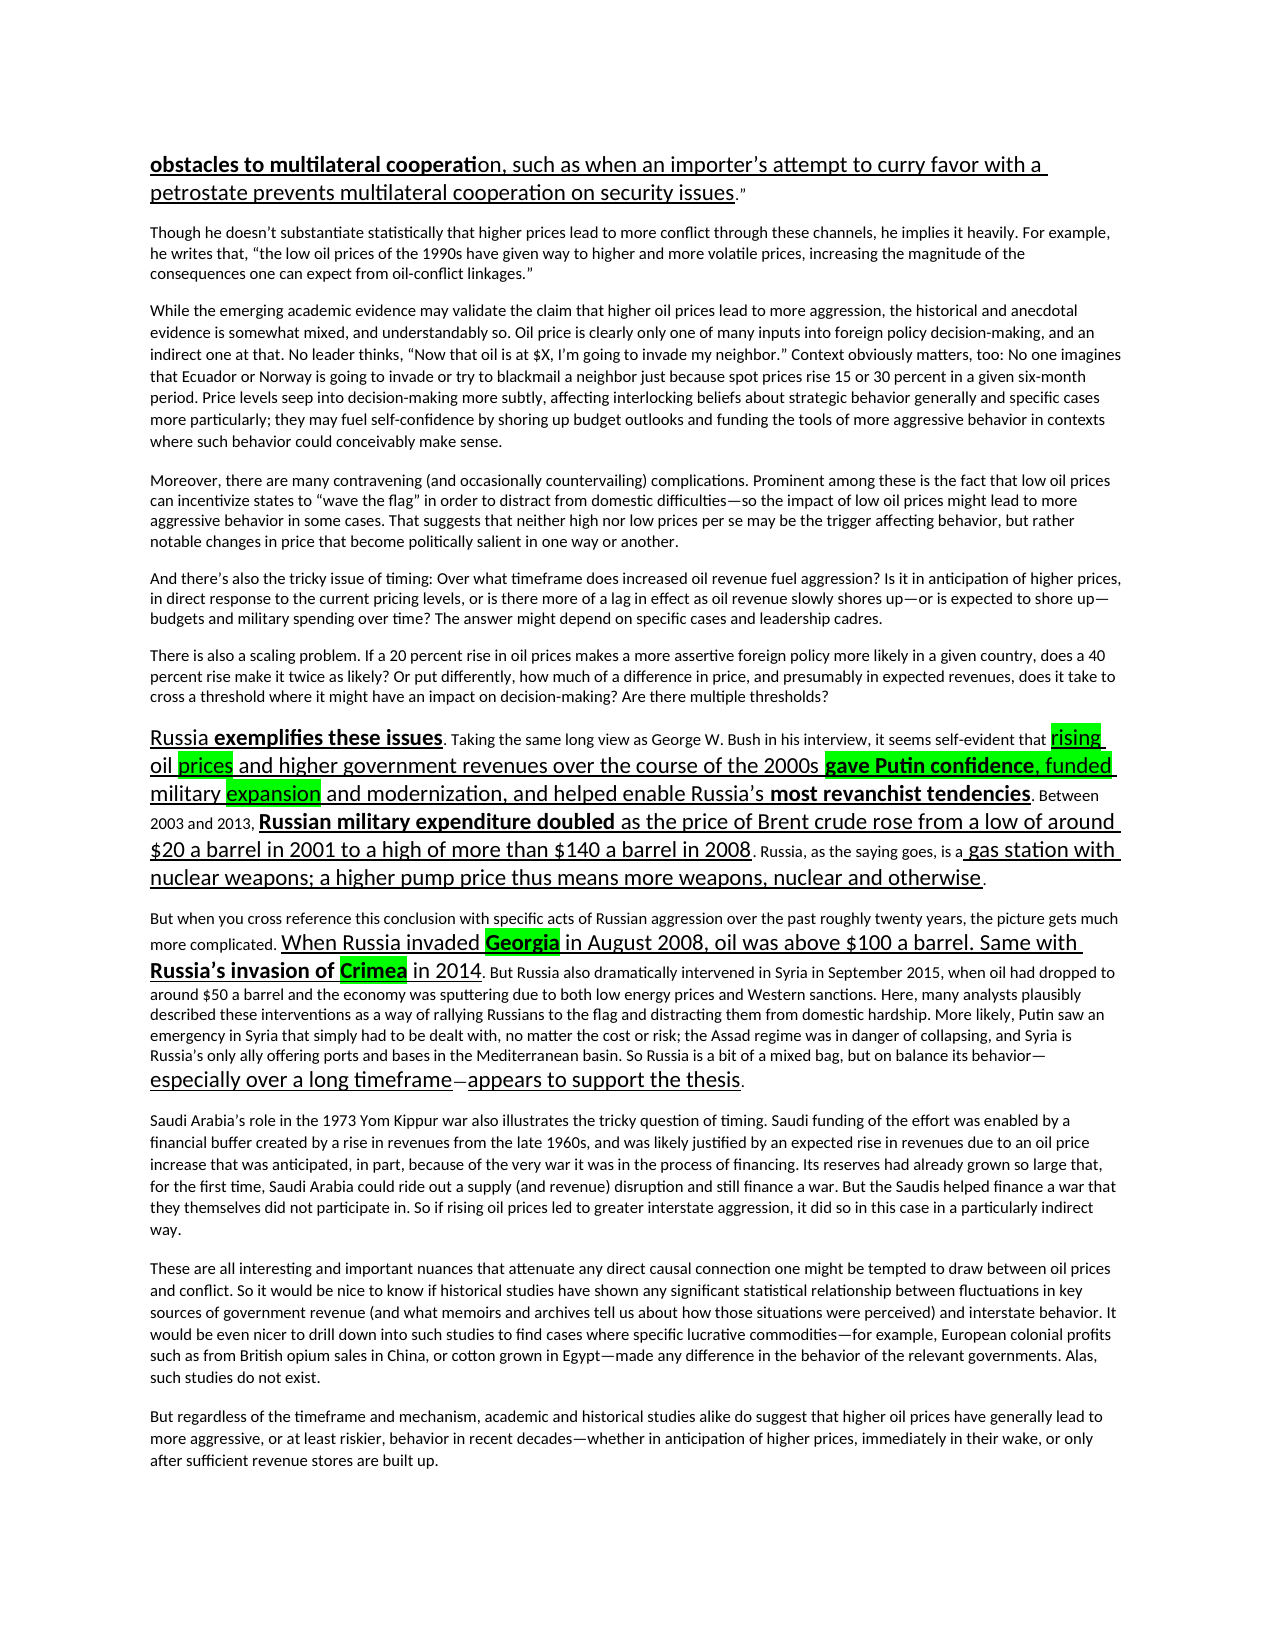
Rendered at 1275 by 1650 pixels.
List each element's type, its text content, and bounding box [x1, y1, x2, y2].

text And there’s also the tricky issue of timing: Over what timeframe does increased oil revenue fuel aggression? Is it in anticipation of higher prices, in direct response to the current pricing levels, or is there more of a lag in effect as oil revenue slowly shores up—or is expected to shore up—budgets and military spending over time? The answer might depend on specific cases and leadership cadres. [150, 568, 1125, 629]
text Moreover, there are many contravening (and occasionally countervailing) complications. Prominent among these is the fact that low oil prices can incentivize states to “wave the flag” in order to distract from domestic difficulties—so the impact of low oil prices might lead to more aggressive behavior in some cases. That suggests that neither high nor low prices per se may be the trigger affecting behavior, but rather notable changes in price that become politically salient in one way or another. [150, 470, 1125, 551]
text But when you cross reference this conclusion with specific acts of Russian aggression over the past roughly twenty years, the picture gets much more complicated. When Russia invaded Georgia in August 2008, oil was above $100 a barrel. Same with Russia’s invasion of Crimea in 2014. But Russia also dramatically intervened in Syria in September 2015, when oil had dropped to around $50 a barrel and the economy was sputtering due to both low energy prices and Western sanctions. Here, many analysts plausibly described these interventions as a way of rallying Russians to the flag and distracting them from domestic hardship. More likely, Putin saw an emergency in Syria that simply had to be dealt with, no matter the cost or risk; the Assad regime was in danger of collapsing, and Syria is Russia’s only ally offering ports and bases in the Mediterranean basin. So Russia is a bit of a mixed bag, but on balance its behavior—especially over a long timeframe—appears to support the thesis. [150, 908, 1125, 1094]
text There is also a scaling problem. If a 20 percent rise in oil prices makes a more assertive foreign policy more likely in a given country, does a 40 percent rise make it twice as likely? Or put differently, how much of a difference in price, and presumably in expected revenues, does it take to cross a threshold where it might have an impact on decision-making? Are there multiple thresholds? [150, 646, 1125, 707]
text Though he doesn’t substantiate statistically that higher prices lead to more conflict through these channels, he implies it heavily. For example, he writes that, “the low oil prices of the 1990s have given way to higher and more volatile prices, increasing the magnitude of the consequences one can expect from oil-conflict linkages.” [150, 223, 1125, 284]
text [150, 150, 1125, 206]
text But regardless of the timeframe and mechanism, academic and historical studies alike do suggest that higher oil prices have generally lead to more aggressive, or at least riskier, behavior in recent decades—whether in anticipation of higher prices, immediately in their wake, or only after sufficient revenue stores are built up. [150, 1406, 1125, 1470]
text While the emerging academic evidence may validate the claim that higher oil prices lead to more aggression, the historical and anecdotal evidence is somewhat mixed, and understandably so. Oil price is clearly only one of many inputs into foreign policy decision-making, and an indirect one at that. No leader thinks, “Now that oil is at $X, I’m going to invade my neighbor.” Context obviously matters, too: No one imagines that Ecuador or Norway is going to invade or try to blackmail a neighbor just because spot prices rise 15 or 30 percent in a given six-month period. Price levels seep into decision-making more subtly, affecting interlocking beliefs about strategic behavior generally and specific cases more particularly; they may fuel self-confidence by shoring up budget outlooks and funding the tools of more aggressive behavior in contexts where such behavior could conceivably make sense. [150, 300, 1125, 452]
text Saudi Arabia’s role in the 1973 Yom Kippur war also illustrates the tricky question of timing. Saudi funding of the effort was enabled by a financial buffer created by a rise in revenues from the late 1960s, and was likely justified by an expected rise in revenues due to an oil price increase that was anticipated, in part, because of the very war it was in the process of financing. Its reserves had already grown so large that, for the first time, Saudi Arabia could ride out a supply (and revenue) disruption and still finance a war. But the Saudis helped finance a war that they themselves did not participate in. So if rising oil prices led to greater interstate aggression, it did so in this case in a particularly indirect way. [150, 1110, 1125, 1240]
text These are all interesting and important nuances that attenuate any direct causal connection one might be tempted to draw between oil prices and conflict. So it would be nice to know if historical studies have shown any significant statistical relationship between fluctuations in key sources of government revenue (and what memoirs and archives tell us about how those situations were perceived) and interstate behavior. It would be even nicer to drill down into such studies to find cases where specific lucrative commodities—for example, European colonial profits such as from British opium sales in China, or cotton grown in Egypt—made any difference in the behavior of the relevant governments. Alas, such studies do not exist. [150, 1258, 1125, 1388]
text Russia exemplifies these issues. Taking the same long view as George W. Bush in his interview, it seems self-evident that rising oil prices and higher government revenues over the course of the 2000s gave Putin confidence, funded military expansion and modernization, and helped enable Russia’s most revanchist tendencies. Between 2003 and 2013, Russian military expenditure doubled as the price of Brent crude rose from a low of around $20 a barrel in 2001 to a high of more than $140 a barrel in 2008. Russia, as the saying goes, is a gas station with nuclear weapons; a higher pump price thus means more weapons, nuclear and otherwise. [150, 723, 1125, 891]
